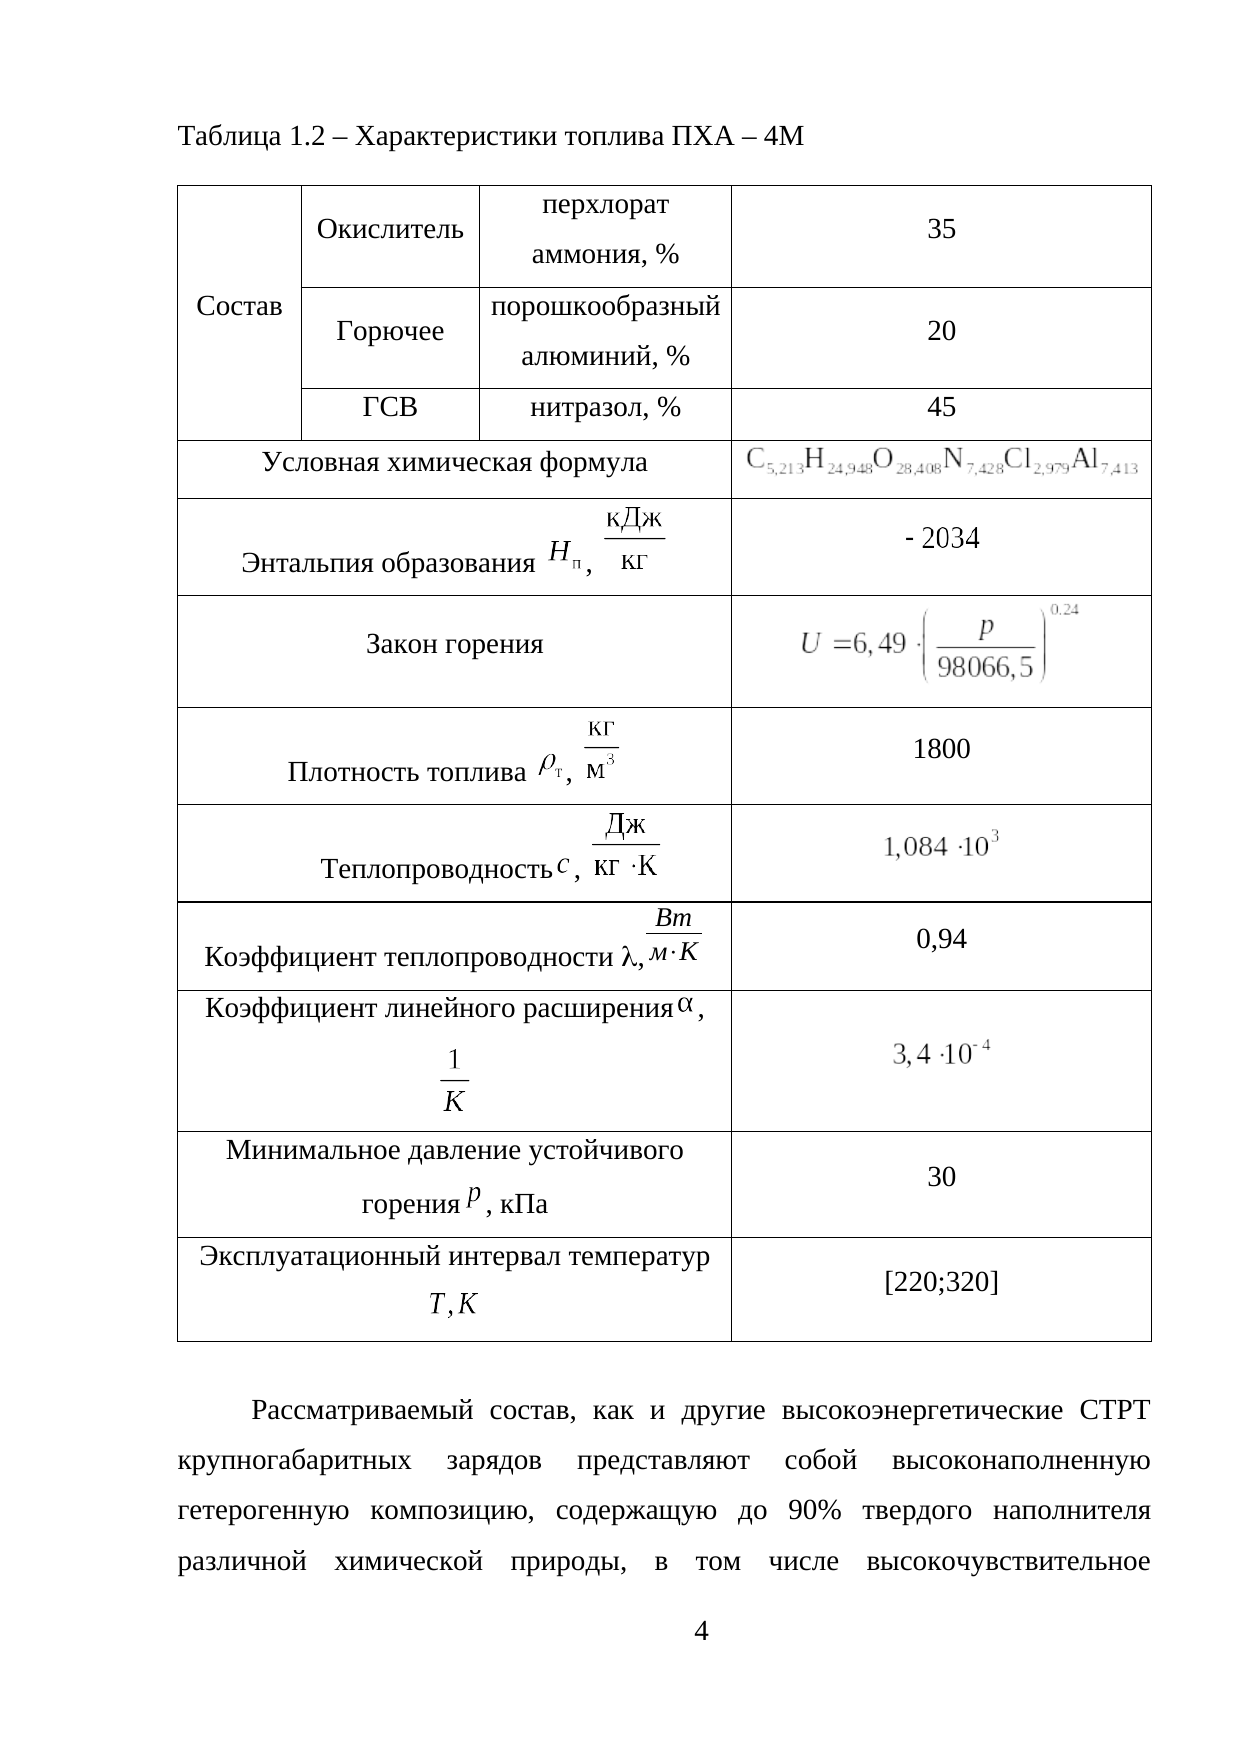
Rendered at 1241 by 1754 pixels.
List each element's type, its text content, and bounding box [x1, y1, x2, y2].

table_cell Коэффициент линейного расширения, [178, 991, 731, 1131]
table_cell Эксплуатационный интервал температур [178, 1238, 731, 1341]
table_cell порошкообразный алюминий, % [480, 288, 731, 388]
table_cell Энтальпия образования , [178, 499, 731, 595]
table_cell Теплопроводность, [178, 805, 731, 901]
table_cell 0,94 [732, 903, 1151, 989]
table_header Окислитель [302, 186, 479, 287]
table_cell 45 [732, 389, 1151, 439]
table_cell Коэффициент теплопроводности , [178, 903, 731, 989]
table_cell [732, 596, 1151, 707]
table_cell 1800 [732, 708, 1151, 804]
text Таблица 1.2 – Характеристики топлива ПХА – 4М [177, 118, 1152, 152]
table_header Состав [178, 186, 301, 439]
table_cell Условная химическая формула [178, 441, 731, 498]
table_cell [732, 499, 1151, 595]
table_header 35 [732, 186, 1151, 287]
table_cell [732, 991, 1151, 1131]
table_cell ГСВ [302, 389, 479, 439]
table_cell 20 [732, 288, 1151, 388]
table_header перхлорат аммония, % [480, 186, 731, 287]
table_cell [732, 441, 1151, 498]
table_cell Горючее [302, 288, 479, 388]
table_cell Минимальное давление устойчивого горения, кПа [178, 1132, 731, 1237]
table_cell [220;320] [732, 1238, 1151, 1341]
table_cell нитразол, % [480, 389, 731, 439]
table_cell 30 [732, 1132, 1151, 1237]
table_cell Закон горения [178, 596, 731, 707]
table_cell [732, 805, 1151, 901]
table_cell Плотность топлива , [178, 708, 731, 804]
